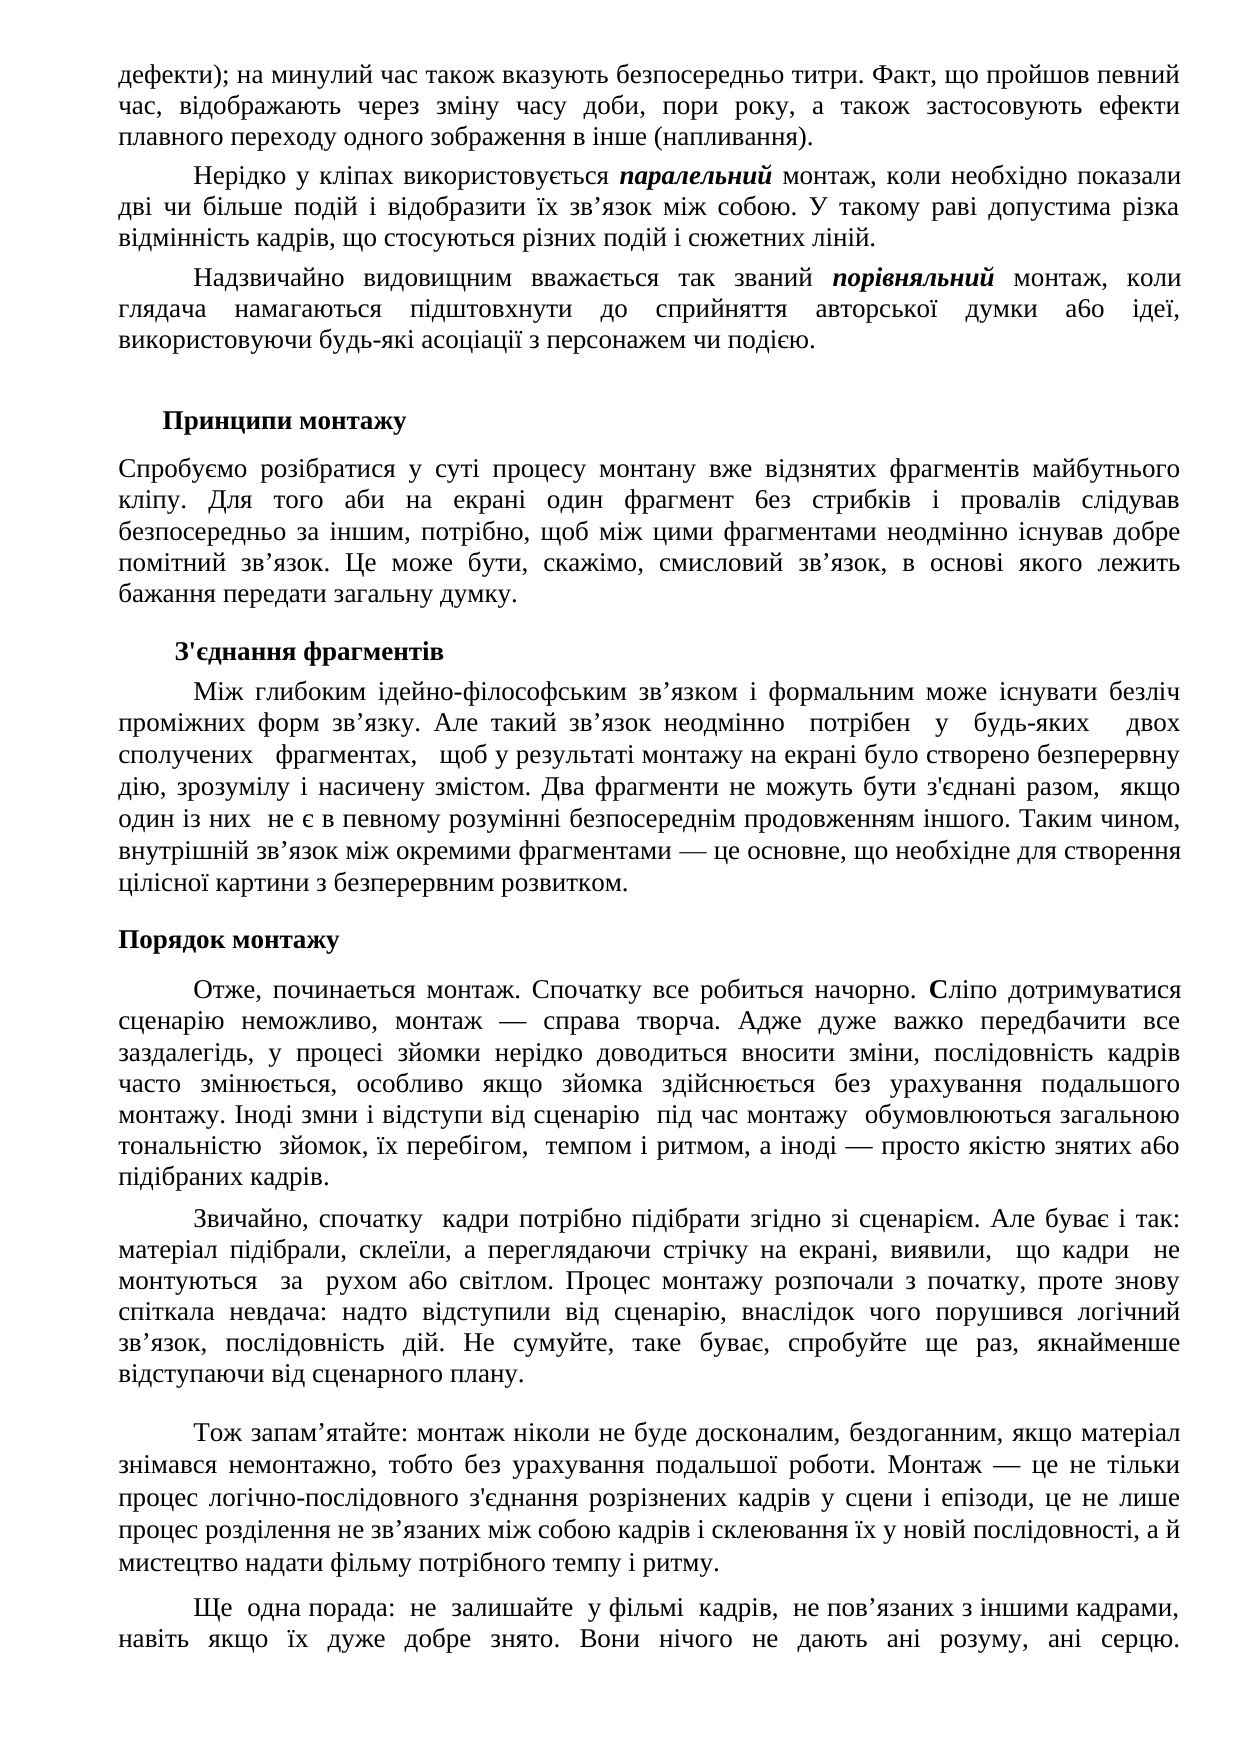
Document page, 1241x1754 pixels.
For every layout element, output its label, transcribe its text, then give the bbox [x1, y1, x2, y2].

text Звичайно, спочатку кадри потрібно підібрати згідно зі сценарієм. Але буває i так: матеріал підібрали, склеїли, а переглядаючи стрічку на екрані, виявили, що кадри не монтуються за рухом a6o світлом. Процес монтажу розпочали з початку, проте знову спіткала невдача: надто відступили від сценарію, внаслідок чого порушився логічний зв’язок, послідовність дій. Не сумуйте, таке буває, спробуйте ще раз, якнайменше відступаючи від сценарного плану. [118, 1202, 1182, 1389]
subtitle Принципи монтажу [118, 404, 1183, 436]
text Порядок монтажу [118, 923, 1182, 954]
text Тож запам’ятайте: монтаж ніколи не буде досконалим, бездоганним, якщо матеріал знімався немонтажно, тобто без урахування подальшої роботи. Монтаж — це не тільки процес логічно-послідовного з'єднання розрізнених кадрів у сцени i епізоди, це не лише процес розділення не зв’язаних між собою кадрів i склеювання ïx у новій послідовності, а й мистецтво надати фільму потрібного темпу i ритму. [118, 1416, 1182, 1577]
subtitle Отже, починаеться монтаж. Спочатку все робиться начорно. Сліпо дотримуватися сценарію неможливо, монтаж — справа творча. Адже дуже важко передбачити все заздалегідь, у процесі зйомки нерідко доводиться вносити зміни, послідовність кадрів часто змінюється, особливо якщо зйомка здійснюється без урахування подальшого монтажу. Іноді змни i відступи від сценарію під час монтажу обумовлюються загальною тональністю зйомок, ïx перебігом, темпом i ритмом, а іноді — просто якістю знятих a6o підібраних кадрів. [118, 973, 1182, 1191]
text Між глибоким ідейно-філософським зв’язком i формальним може існувати безліч проміжних форм зв’язку. Але такий зв’язок неодмінно потрібен у будь-яких двох сполучених фрагментах, щоб у результаті монтажу на екрані було створено безперервну дію, зрозумілу i насичену змістом. Два фрагменти не можуть бути з'єднані разом, якщо один із них не є в певному розумінні безпосереднім продовженням іншого. Таким чином, внутрішній зв’язок між окремими фрагментами — це основне, що необхідне для створення цілісної картини з безперервним розвитком. [118, 674, 1182, 898]
text Спробуємо розібратися у суті процесу монтану вже відзнятих фрагментів майбутнього кліпу. Для того аби на екрані один фрагмент 6eз стрибків i провалів слідував безпосередньо за іншим, потрібно, щоб між цими фрагментами неодмінно існував добре помітний зв’язок. Це може бути, скажімо, смисловий зв’язок, в основі якого лежить бажання передати загальну думку. [118, 452, 1182, 608]
subtitle Надзвичайно видовищним вважається так званий порівняльний монтаж, коли глядача намагаються підштовхнути до сприйняття авторської думки a6o ідеї, використовуючи будь-які асоціації з персонажем чи подією. [118, 261, 1182, 354]
text Нерідко у кліпах використовується паралельний монтаж, коли необхідно показали дві чи більше подій i відобразити ïx зв’язок між собою. У такому раві допустима різка відмінність кадрів, що стосуються різних подій i сюжетних ліній. [118, 159, 1182, 253]
text З'єднання фрагментів [174, 635, 1181, 666]
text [118, 1591, 1182, 1653]
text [118, 59, 1182, 151]
